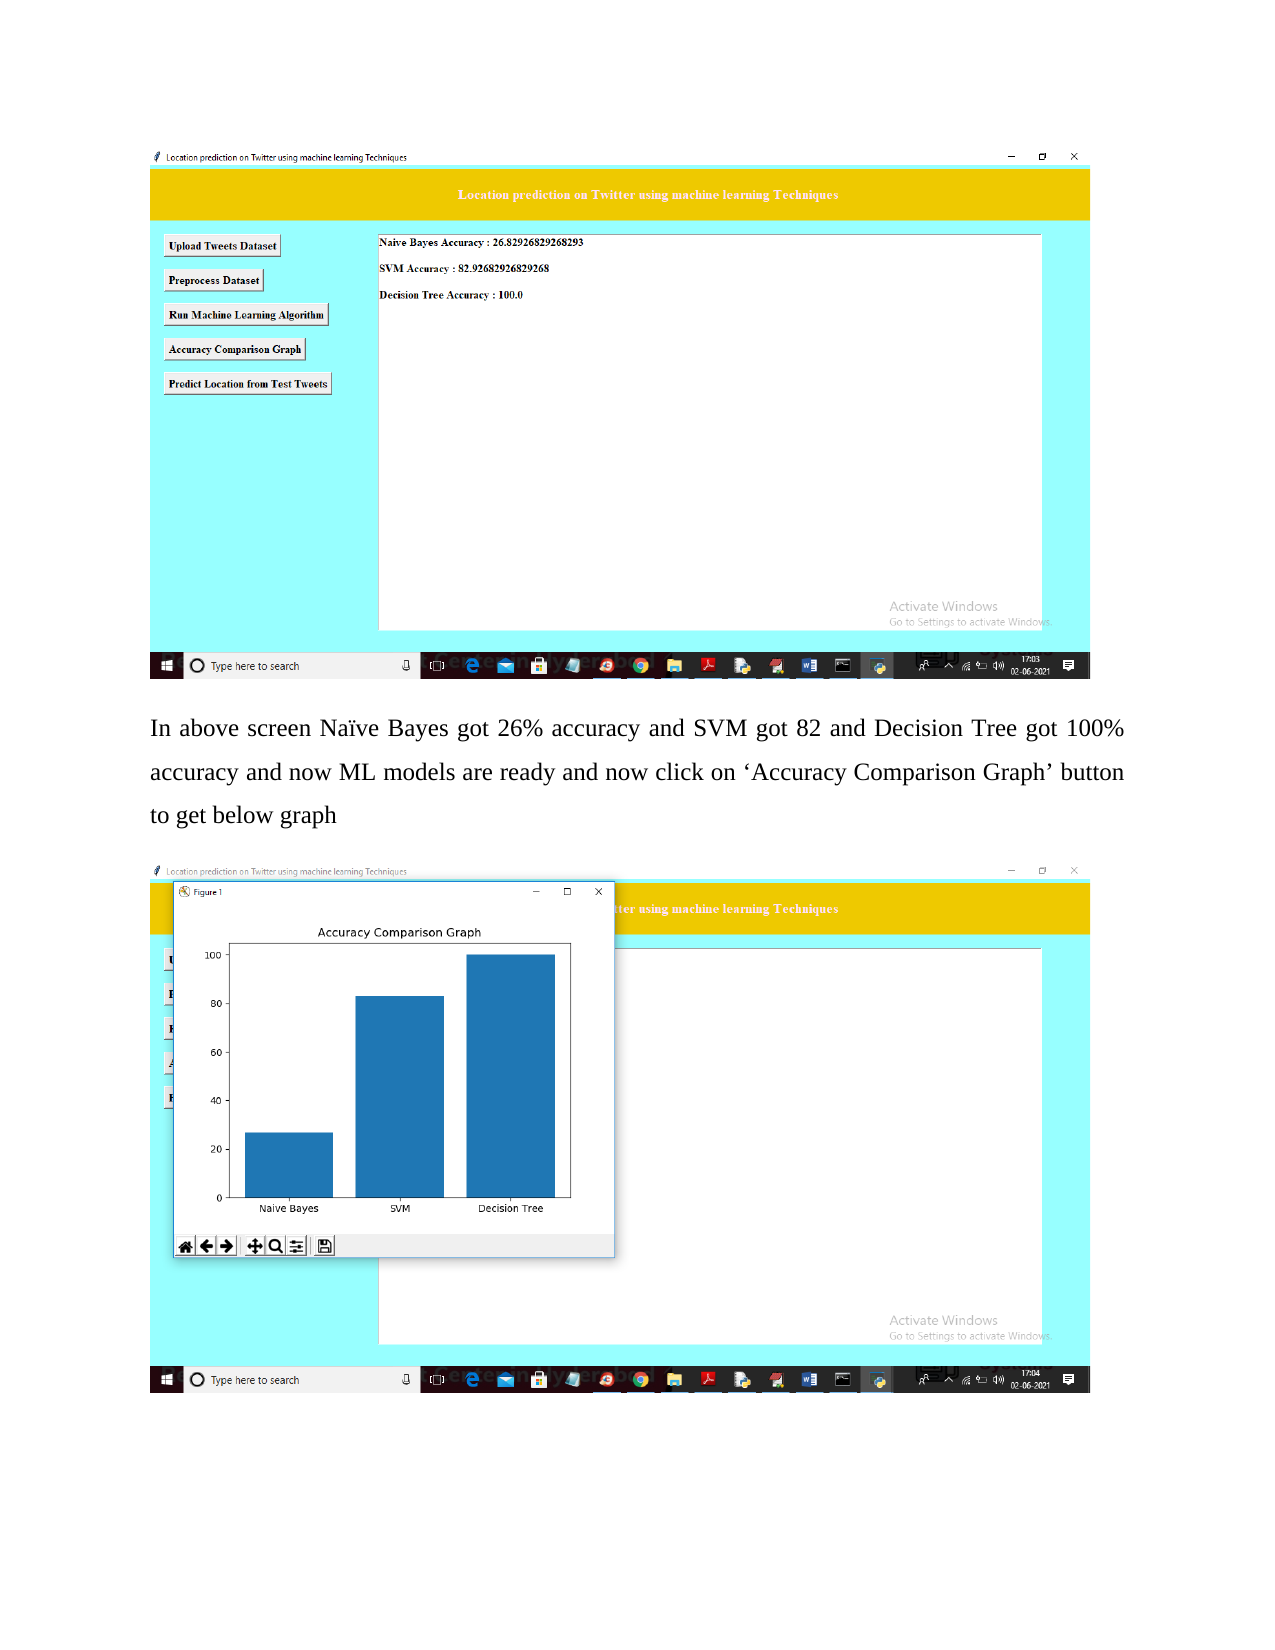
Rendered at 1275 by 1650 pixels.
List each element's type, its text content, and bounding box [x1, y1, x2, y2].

picture [150, 150, 1091, 679]
picture [150, 863, 1091, 1393]
text In above screen Naïve Bayes got 26% accuracy and SVM got 82 and Decision Tree got 100% accuracy and now ML models are ready and now click on ‘Accuracy Comparison Graph’ button to get below graph [150, 713, 1125, 828]
